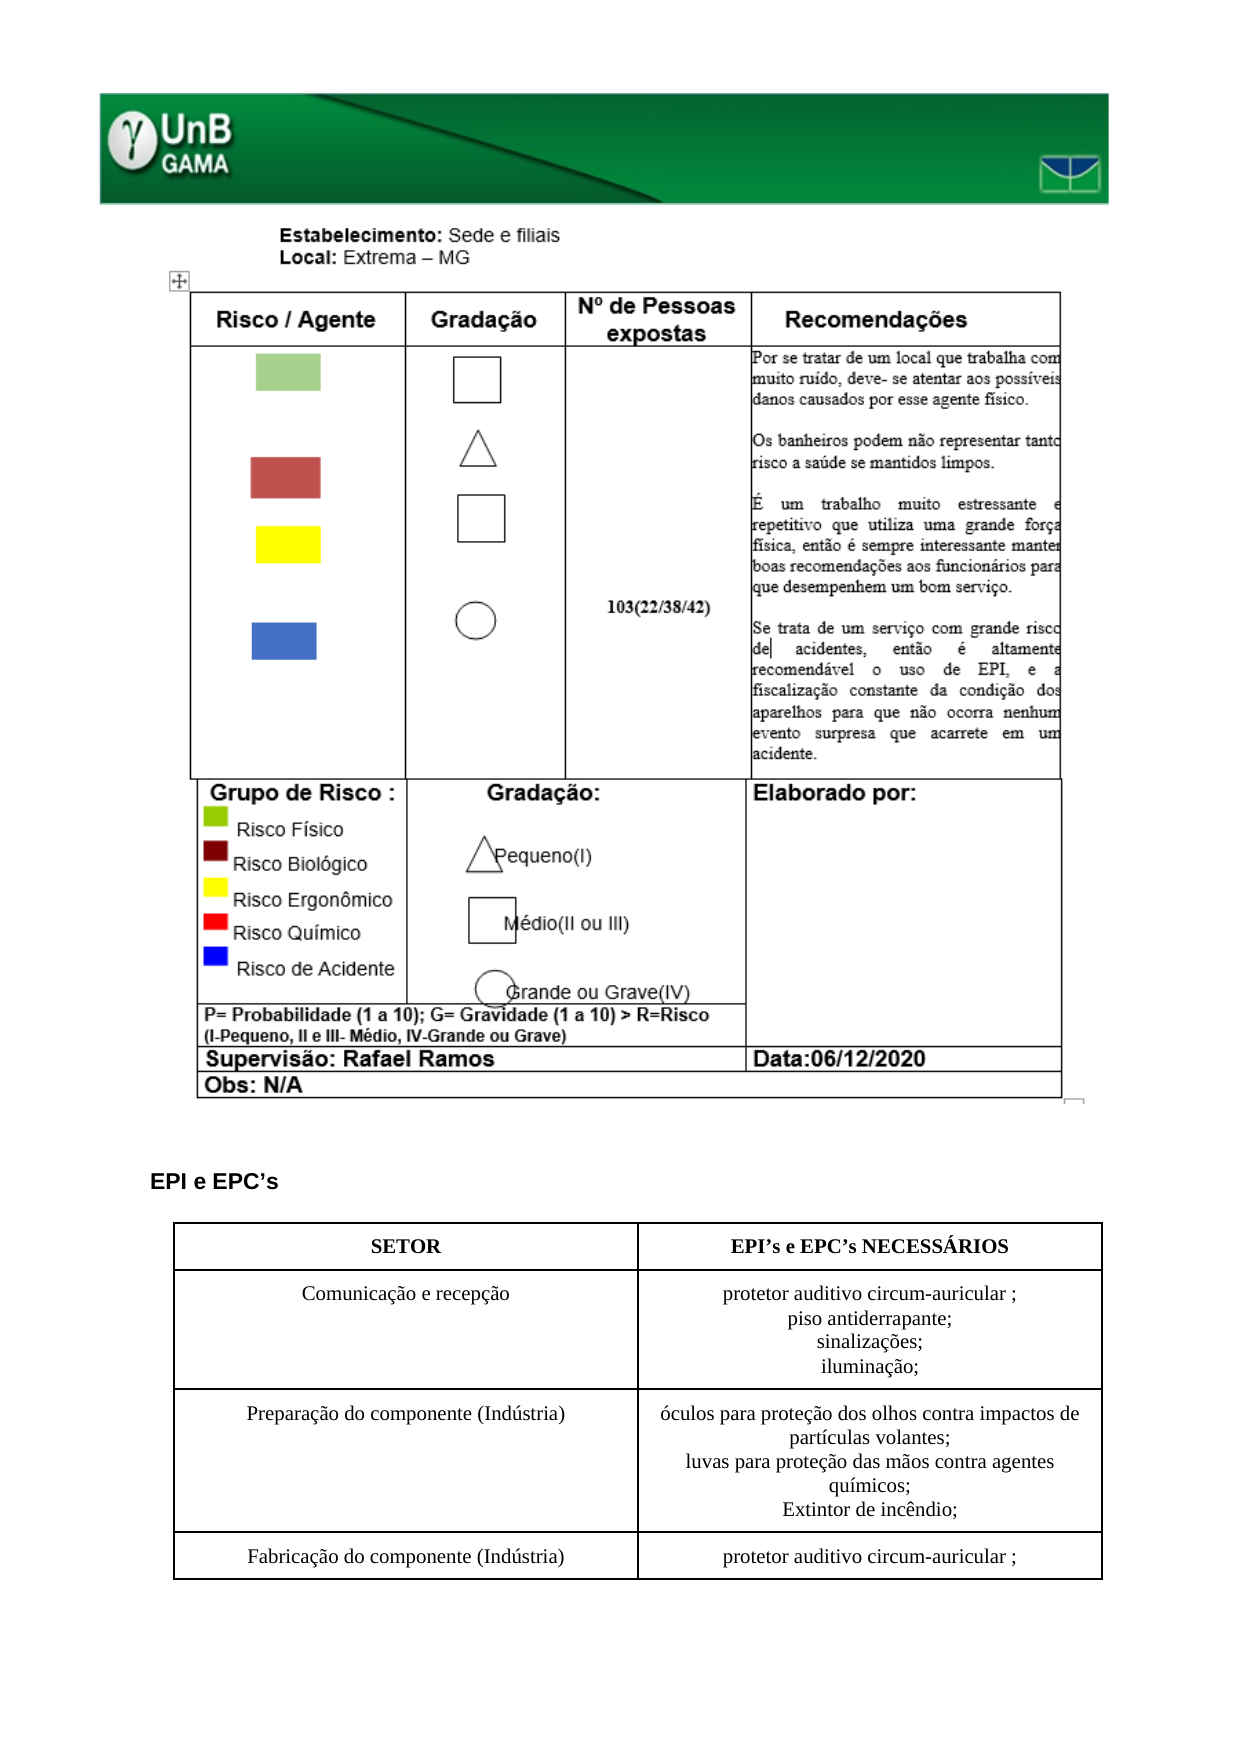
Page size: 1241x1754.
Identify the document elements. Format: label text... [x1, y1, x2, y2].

table_cell Comunicação e recepção [175, 1271, 637, 1388]
table_cell Preparação do componente (Indústria) [175, 1390, 637, 1531]
table_header SETOR [175, 1224, 637, 1269]
picture [150, 227, 1097, 1104]
picture [99, 93, 1109, 205]
table_header EPI’s e EPC’s NECESSÁRIOS [639, 1224, 1101, 1269]
table_cell Fabricação do componente (Indústria) [175, 1533, 637, 1578]
text EPI e EPC’s [150, 1168, 1090, 1194]
table_cell protetor auditivo circum-auricular ; piso antiderrapante; sinalizações; iluminação; [639, 1271, 1101, 1388]
table_cell óculos para proteção dos olhos contra impactos de partículas volantes; luvas para proteção das mãos contra agentes químicos; Extintor de incêndio; [639, 1390, 1101, 1531]
